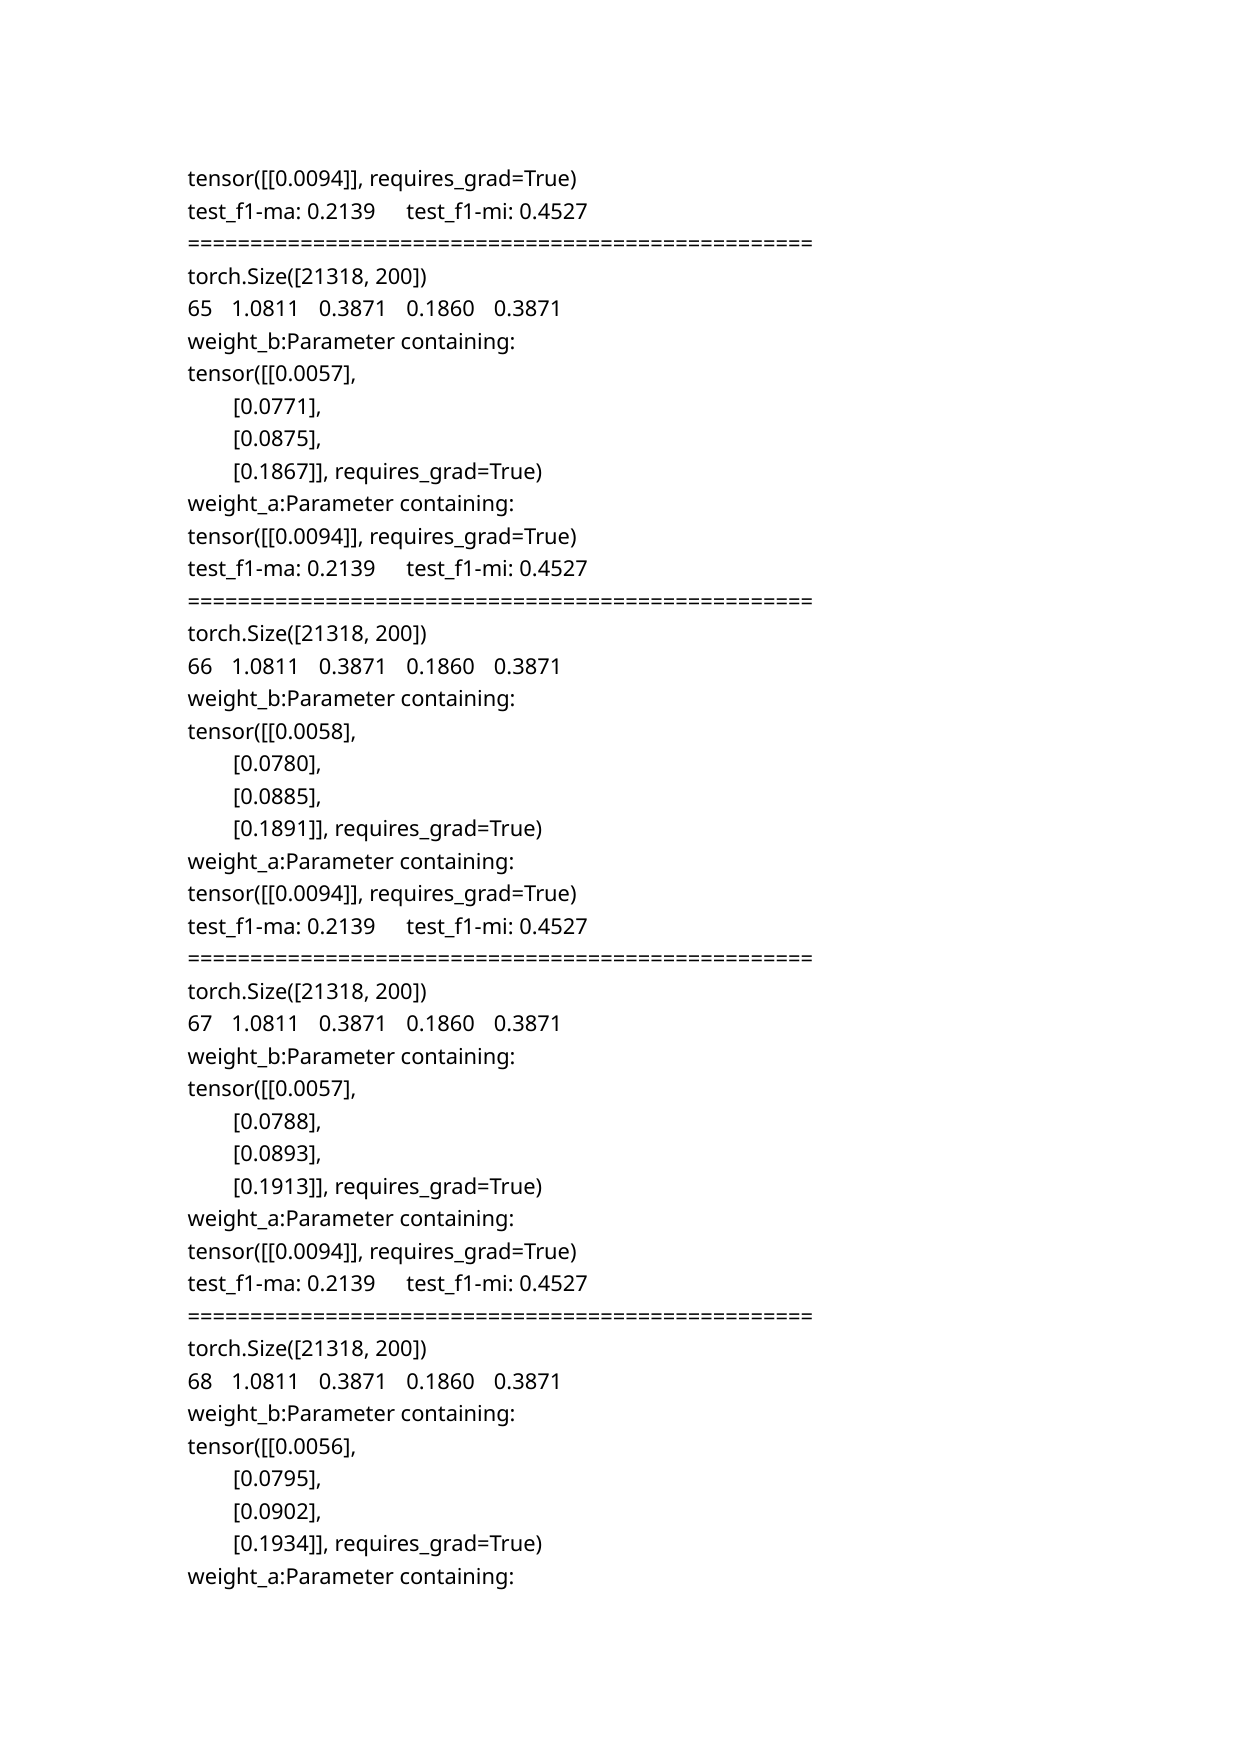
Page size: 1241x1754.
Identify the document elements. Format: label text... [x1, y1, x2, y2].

text tensor([[0.0058], [187, 714, 1053, 747]
text tensor([[0.0056], [187, 1429, 1053, 1462]
text weight_a:Parameter containing: [187, 1202, 1053, 1234]
text weight_a:Parameter containing: [187, 487, 1053, 519]
text ================================================== [187, 1299, 1053, 1332]
text [0.0893], [187, 1137, 1053, 1169]
text [0.0780], [187, 747, 1053, 779]
text weight_a:Parameter containing: [187, 844, 1053, 877]
text [0.1934]], requires_grad=True) [187, 1527, 1053, 1559]
text weight_a:Parameter containing: [187, 1559, 1053, 1592]
text [0.1913]], requires_grad=True) [187, 1169, 1053, 1202]
text ================================================== [187, 227, 1053, 259]
text tensor([[0.0094]], requires_grad=True) [187, 162, 1053, 194]
text torch.Size([21318, 200]) [187, 259, 1053, 292]
text [0.0885], [187, 779, 1053, 812]
text test_f1-ma: 0.2139 test_f1-mi: 0.4527 [187, 552, 1053, 584]
text [0.0771], [187, 389, 1053, 422]
text torch.Size([21318, 200]) [187, 617, 1053, 649]
text weight_b:Parameter containing: [187, 1039, 1053, 1072]
text weight_b:Parameter containing: [187, 682, 1053, 714]
text tensor([[0.0057], [187, 357, 1053, 389]
text tensor([[0.0094]], requires_grad=True) [187, 519, 1053, 552]
text test_f1-ma: 0.2139 test_f1-mi: 0.4527 [187, 194, 1053, 227]
text 66 1.0811 0.3871 0.1860 0.3871 [187, 649, 1053, 682]
text weight_b:Parameter containing: [187, 324, 1053, 357]
text [0.0795], [187, 1462, 1053, 1494]
text [0.1891]], requires_grad=True) [187, 812, 1053, 844]
text torch.Size([21318, 200]) [187, 974, 1053, 1007]
text 67 1.0811 0.3871 0.1860 0.3871 [187, 1007, 1053, 1039]
text ================================================== [187, 584, 1053, 617]
text tensor([[0.0057], [187, 1072, 1053, 1104]
text weight_b:Parameter containing: [187, 1397, 1053, 1429]
text ================================================== [187, 942, 1053, 974]
text tensor([[0.0094]], requires_grad=True) [187, 877, 1053, 909]
text 65 1.0811 0.3871 0.1860 0.3871 [187, 292, 1053, 324]
text tensor([[0.0094]], requires_grad=True) [187, 1234, 1053, 1267]
text test_f1-ma: 0.2139 test_f1-mi: 0.4527 [187, 1267, 1053, 1299]
text [0.0902], [187, 1494, 1053, 1527]
text 68 1.0811 0.3871 0.1860 0.3871 [187, 1364, 1053, 1397]
text [0.1867]], requires_grad=True) [187, 454, 1053, 487]
text torch.Size([21318, 200]) [187, 1332, 1053, 1364]
text [0.0788], [187, 1104, 1053, 1137]
text test_f1-ma: 0.2139 test_f1-mi: 0.4527 [187, 909, 1053, 942]
text [0.0875], [187, 422, 1053, 454]
